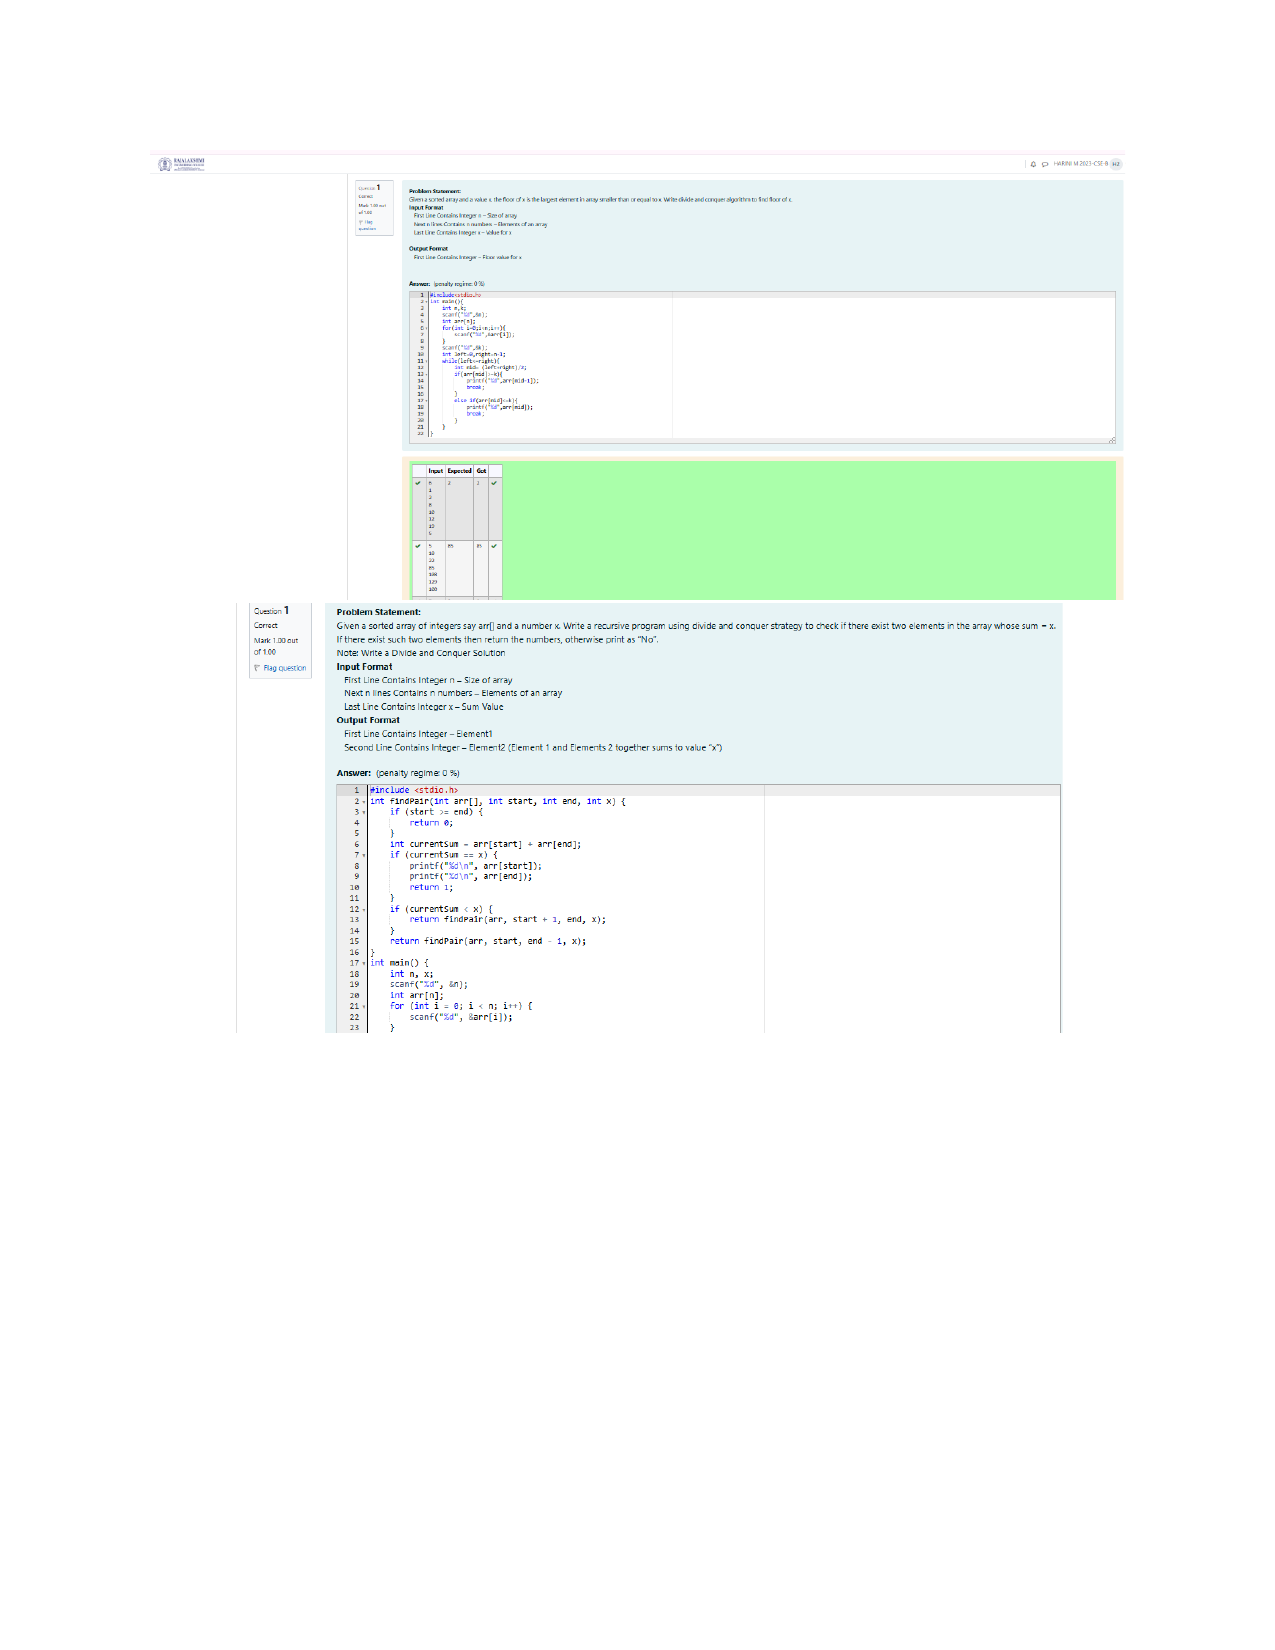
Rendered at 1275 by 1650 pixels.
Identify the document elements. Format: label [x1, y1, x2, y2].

picture [212, 603, 1063, 1033]
picture [150, 150, 1125, 600]
